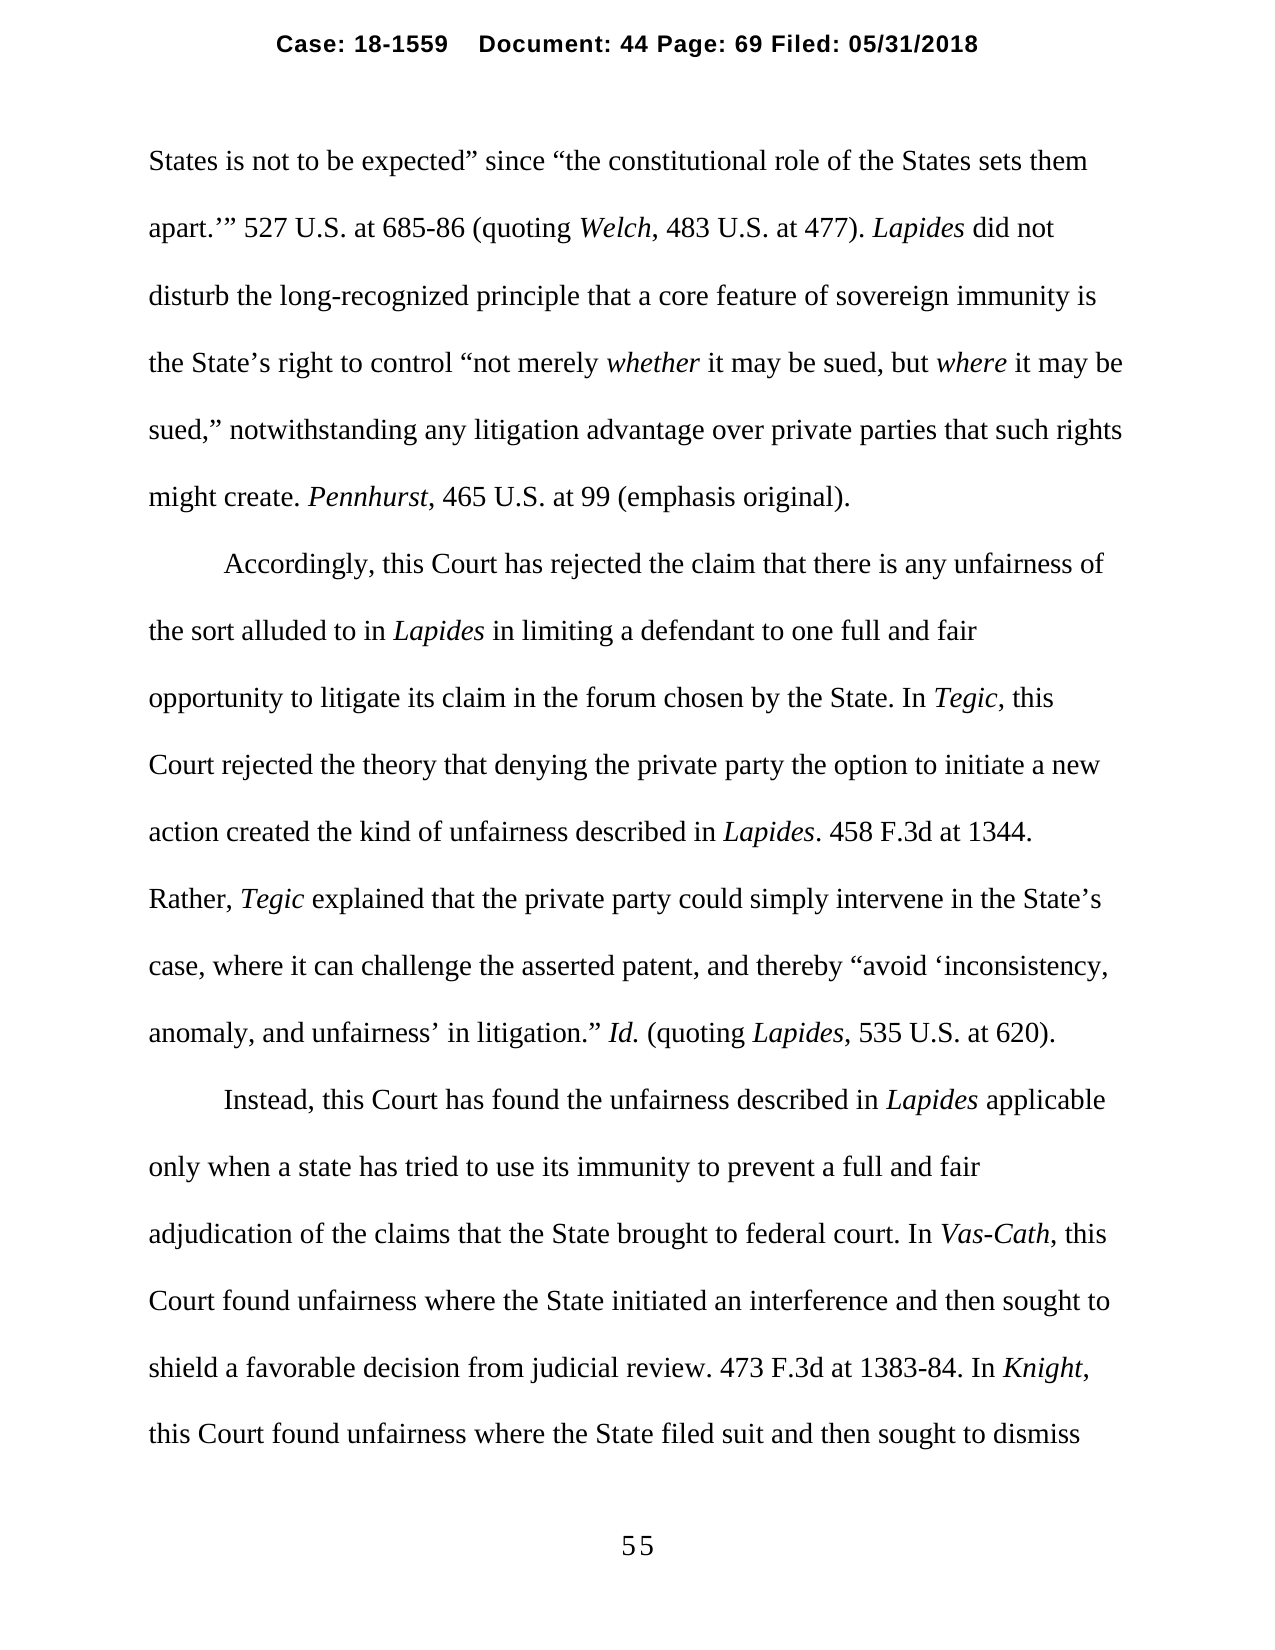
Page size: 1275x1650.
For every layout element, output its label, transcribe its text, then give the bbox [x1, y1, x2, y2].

text Instead, this Court has found the unfairness described in Lapides applicable only when a state has tried to use its immunity to prevent a full and fair adjudication of the claims that the State brought to federal court. In Vas-Cath, this Court found unfairness where the State initiated an interference and then sought to shield a favorable decision from judicial review. 473 F.3d at 1383-84. In Knight, this Court found unfairness where the State filed suit and then sought to dismiss [148, 1056, 1119, 1457]
text 55 [148, 1528, 1126, 1562]
text Accordingly, this Court has rejected the claim that there is any unfairness of the sort alluded to in Lapides in limiting a defendant to one full and fair opportunity to litigate its claim in the forum chosen by the State. In Tegic, this Court rejected the theory that denying the private party the option to initiate a new action created the kind of unfairness described in Lapides. 458 F.3d at 1344. Rather, Tegic explained that the private party could simply intervene in the State’s case, where it can challenge the asserted patent, and thereby “avoid ‘inconsistency, anomaly, and unfairness’ in litigation.” Id. (quoting Lapides, 535 U.S. at 620). [148, 520, 1119, 1056]
text States is not to be expected” since “the constitutional role of the States sets them apart.’” 527 U.S. at 685-86 (quoting Welch, 483 U.S. at 477). Lapides did not disturb the long-recognized principle that a core feature of sovereign immunity is the State’s right to control “not merely whether it may be sued, but where it may be sued,” notwithstanding any litigation advantage over private parties that such rights might create. Pennhurst, 465 U.S. at 99 (emphasis original). [148, 117, 1126, 520]
text Case: 18-1559 Document: 44 Page: 69 Filed: 05/31/2018 [276, 30, 1126, 58]
